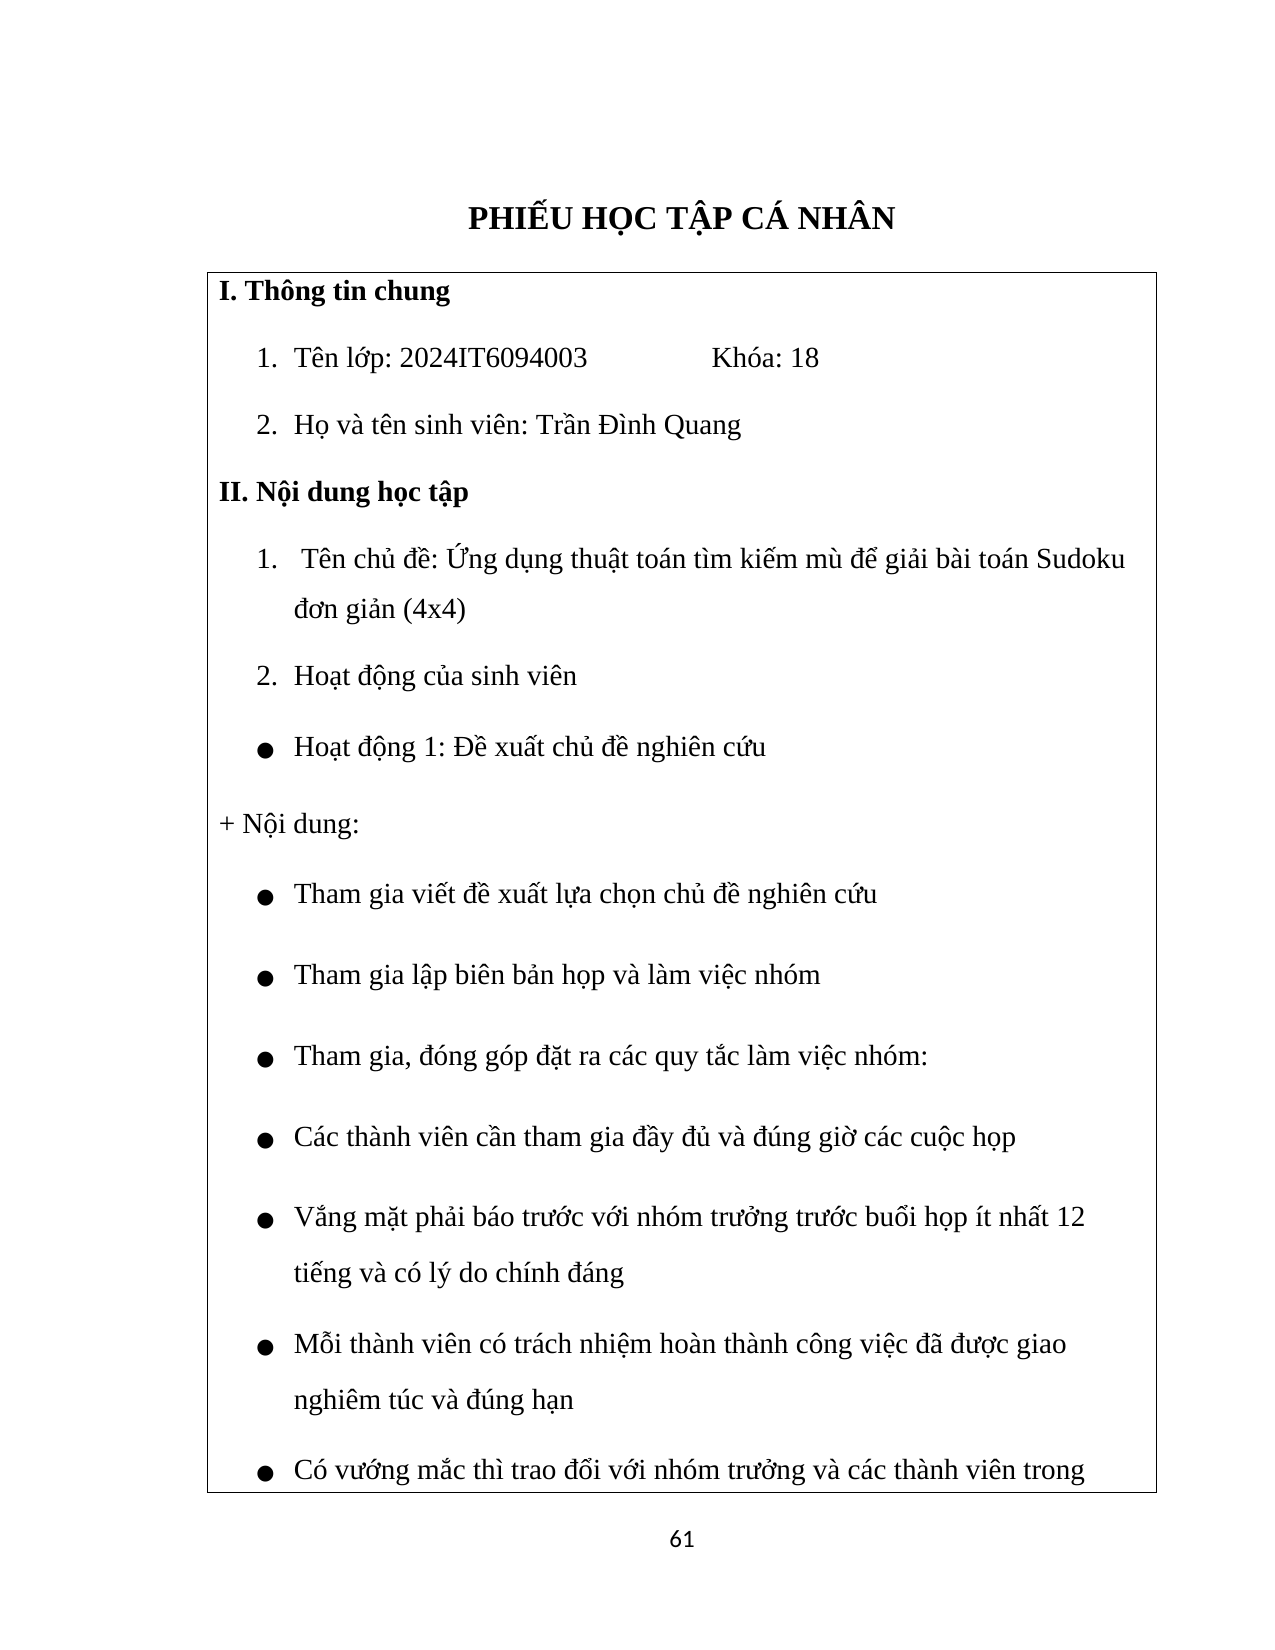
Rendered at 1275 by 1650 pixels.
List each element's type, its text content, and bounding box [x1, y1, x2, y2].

text PHIẾU HỌC TẬP CÁ NHÂN [207, 198, 1157, 236]
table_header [208, 273, 1156, 1492]
